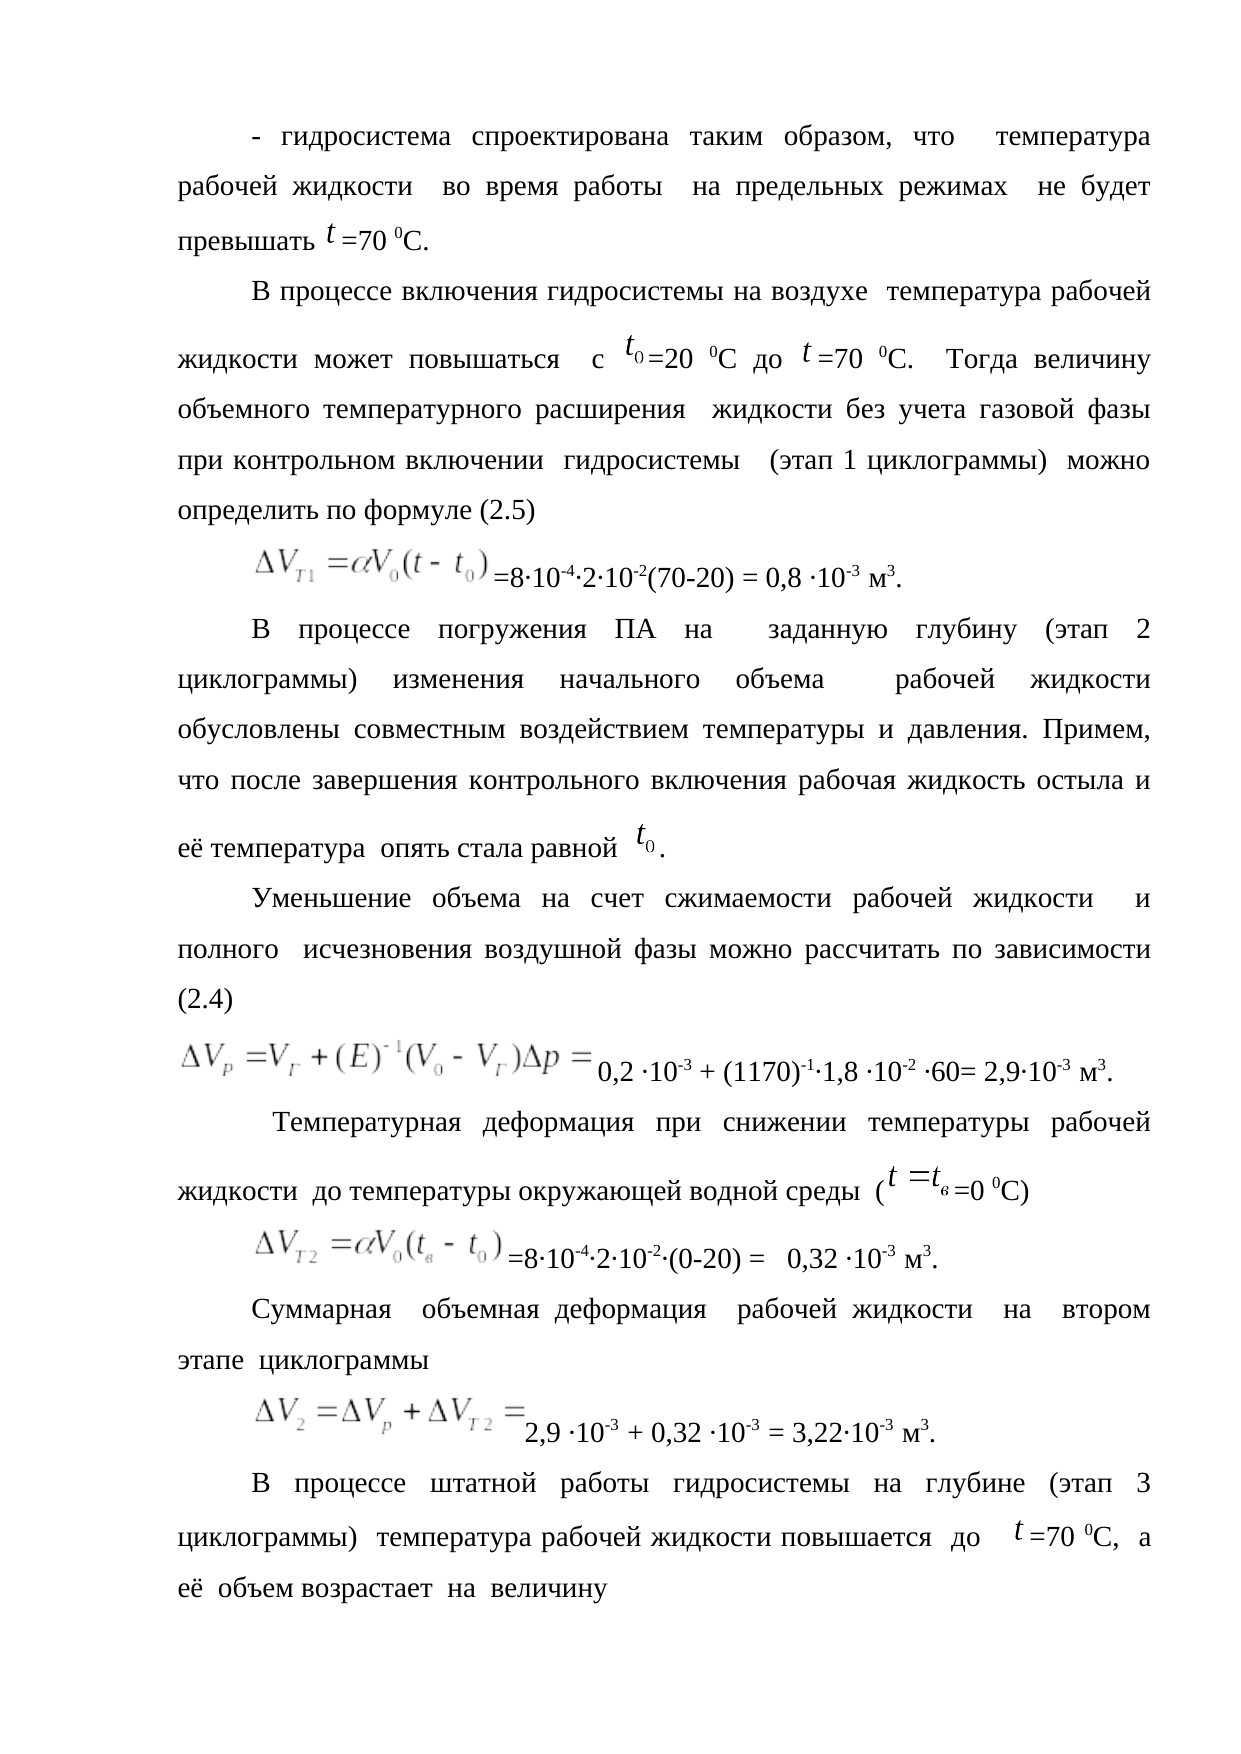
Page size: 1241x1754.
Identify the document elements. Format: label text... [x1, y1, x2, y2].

text Температурная деформация при снижении температуры рабочей жидкости до температуры окружающей водной среды (=0 0С) [177, 1104, 1152, 1206]
text 0,2 ∙10-3 + (1170)-1∙1,8 ∙10-2 ∙60= 2,9∙10-3 м3. [177, 1031, 1152, 1088]
text Суммарная объемная деформация рабочей жидкости на втором этапе циклограммы [177, 1291, 1152, 1375]
text В процессе погружения ПА на заданную глубину (этап 2 циклограммы) изменения начального объема рабочей жидкости обусловлены совместным воздействием температуры и давления. Примем, что после завершения контрольного включения рабочая жидкость остыла и её температура опять стала равной . [177, 611, 1152, 864]
text =8∙10-4∙2∙10-2∙(0-20) = 0,32 ∙10-3 м3. [177, 1223, 1152, 1275]
text Уменьшение объема на счет сжимаемости рабочей жидкости и полного исчезновения воздушной фазы можно рассчитать по зависимости (2.4) [177, 881, 1152, 1015]
text 2,9 ∙10-3 + 0,32 ∙10-3 = 3,22∙10-3 м3. [177, 1392, 1152, 1448]
text В процессе штатной работы гидросистемы на глубине (этап 3 циклограммы) температура рабочей жидкости повышается до =70 0С, а её объем возрастает на величину [177, 1465, 1152, 1603]
text =8∙10-4∙2∙10-2(70-20) = 0,8 ∙10-3 м3. [177, 543, 1152, 594]
text В процессе включения гидросистемы на воздухе температура рабочей жидкости может повышаться с =20 0С до =70 0С. Тогда величину объемного температурного расширения жидкости без учета газовой фазы при контрольном включении гидросистемы (этап 1 циклограммы) можно определить по формуле (2.5) [177, 273, 1152, 526]
text - гидросистема спроектирована таким образом, что температура рабочей жидкости во время работы на предельных режимах не будет превышать =70 0С. [177, 118, 1152, 256]
